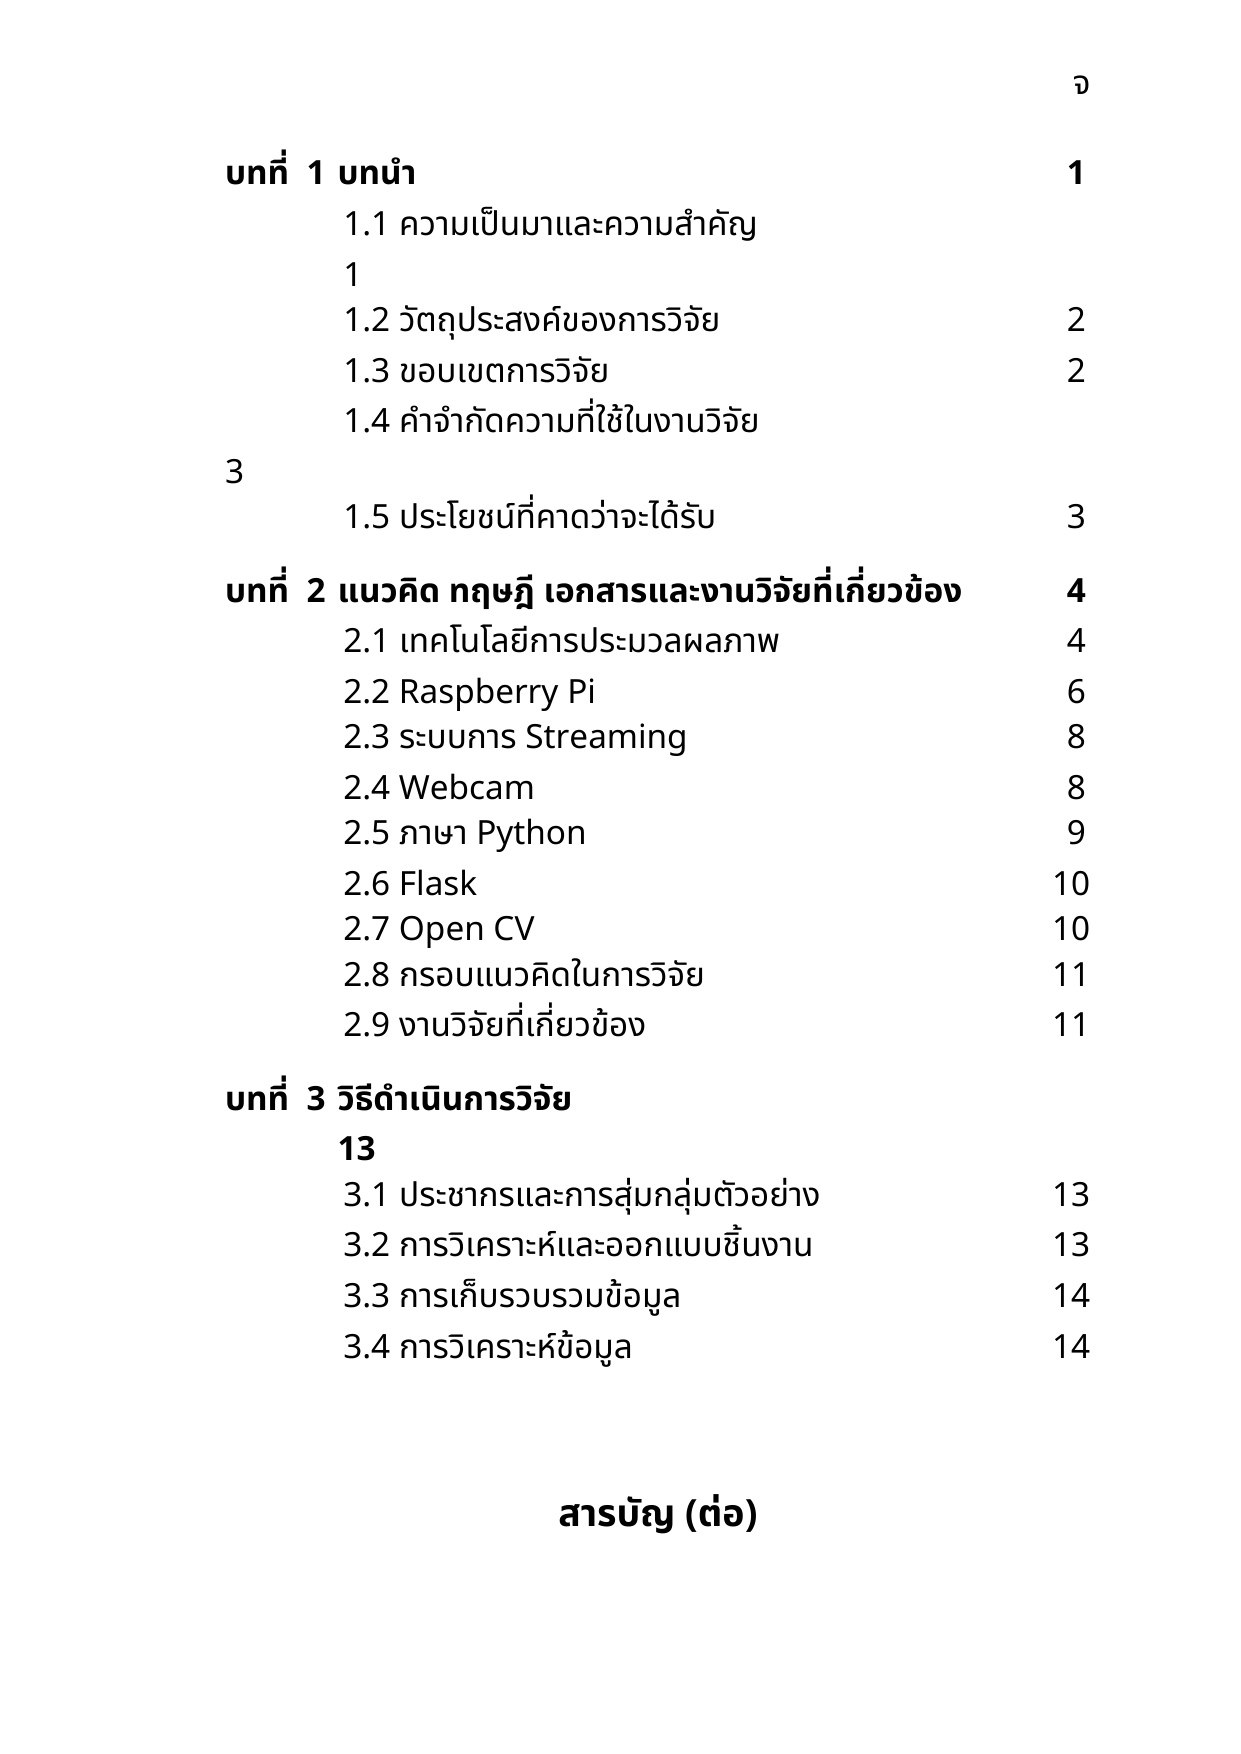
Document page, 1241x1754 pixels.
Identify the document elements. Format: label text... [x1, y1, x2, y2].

text สารบัญ (ต่อ) [225, 1487, 1090, 1544]
text 1.1 ความเป็นมาและความสำคัญ 1 [225, 200, 1090, 296]
text 2.2 Raspberry Pi 6 [225, 668, 1090, 713]
text 3.2 การวิเคราะห์และออกแบบชิ้นงาน 13 [225, 1221, 1090, 1272]
text 2.1 เทคโนโลยีการประมวลผลภาพ 4 [225, 617, 1090, 668]
text 3.3 การเก็บรวบรวมข้อมูล 14 [225, 1272, 1090, 1322]
text 1.2 วัตถุประสงค์ของการวิจัย 2 [225, 296, 1090, 346]
text บทที่ 2 แนวคิด ทฤษฎี เอกสารและงานวิจัยที่เกี่ยวข้อง 4 [225, 566, 1090, 617]
text 2.4 Webcam 8 [225, 764, 1090, 809]
text 1.5 ประโยชน์ที่คาดว่าจะได้รับ 3 [225, 493, 1090, 544]
text 2.9 งานวิจัยที่เกี่ยวข้อง 11 [225, 1001, 1090, 1052]
text บทที่ 1 บทนำ 1 [225, 149, 1090, 200]
text 3.1 ประชากรและการสุ่มกลุ่มตัวอย่าง 13 [225, 1171, 1090, 1221]
text 3.4 การวิเคราะห์ข้อมูล 14 [225, 1322, 1090, 1373]
text บทที่ 3 วิธีดำเนินการวิจัย 13 [225, 1074, 1090, 1171]
text 2.7 Open CV 10 2.8 กรอบแนวคิดในการวิจัย 11 [225, 905, 1090, 1001]
text 1.3 ขอบเขตการวิจัย 2 [225, 346, 1090, 397]
text 2.3 ระบบการ Streaming 8 [225, 713, 1090, 764]
text 2.6 Flask 10 [225, 860, 1090, 905]
text 1.4 คำจำกัดความที่ใช้ในงานวิจัย 3 [225, 397, 1090, 493]
text 2.5 ภาษา Python 9 [225, 809, 1090, 860]
